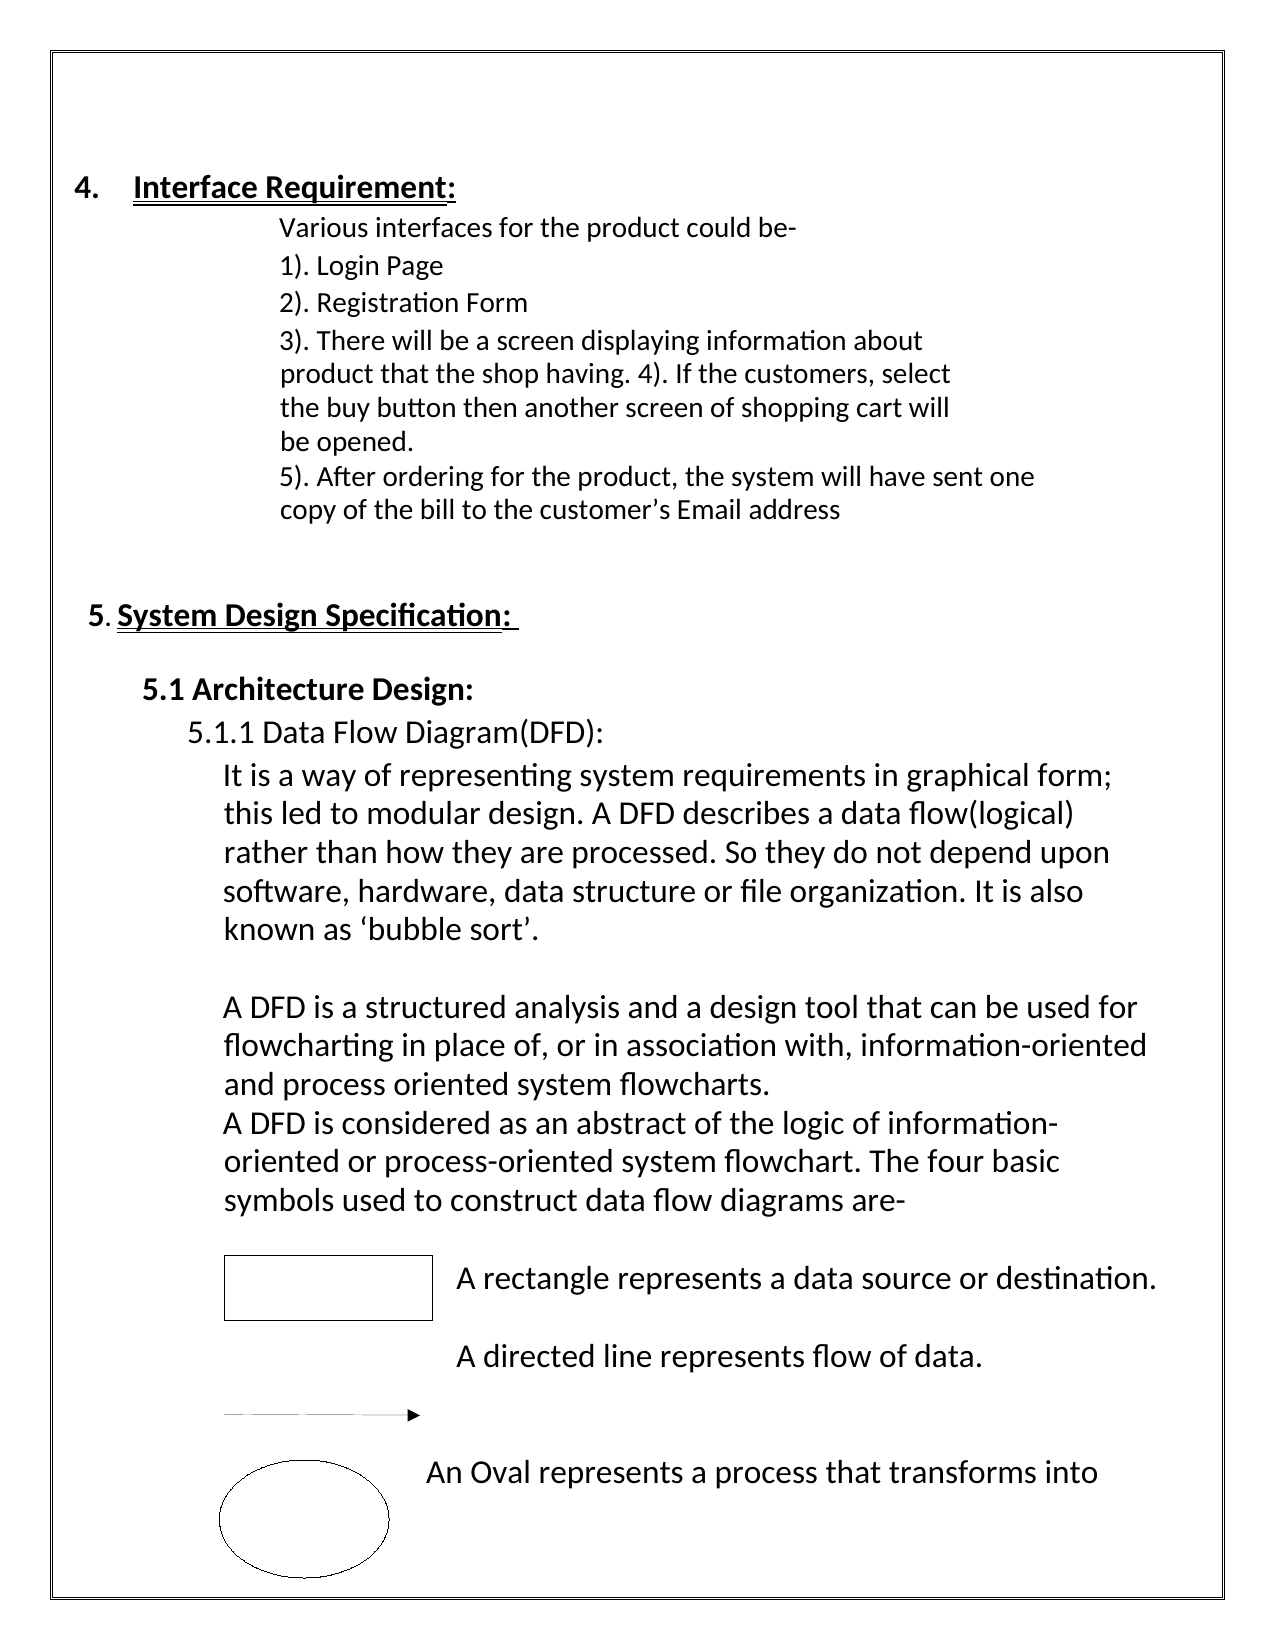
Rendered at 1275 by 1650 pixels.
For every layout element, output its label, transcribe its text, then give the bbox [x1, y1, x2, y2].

text 1). Login Page [279, 248, 1164, 282]
text A DFD is a structured analysis and a design tool that can be used for flowcharting in place of, or in association with, information-oriented and process oriented system flowcharts. [223, 988, 1165, 1104]
text 5.1 Architecture Design: [74, 668, 1165, 709]
text 5.1.1 Data Flow Diagram(DFD): [74, 712, 1165, 751]
text 3). There will be a screen displaying information about product that the shop having. 4). If the customers, select the buy button then another screen of shopping cart will be opened. [279, 323, 986, 459]
text A directed line represents flow of data. [223, 1336, 1165, 1375]
text software, hardware, data structure or file organization. It is also known as ‘bubble sort’. [223, 871, 1165, 949]
text A rectangle represents a data source or destination. [223, 1259, 1165, 1297]
text 5. System Design Specification: [73, 594, 1165, 634]
text An Oval represents a process that transforms into [223, 1453, 1165, 1491]
text 2). Registration Form [279, 286, 1164, 319]
text 5). After ordering for the product, the system will have sent one copy of the bill to the customer’s Email address [279, 459, 1056, 527]
text It is a way of representing system requirements in graphical form; this led to modular design. A DFD describes a data flow(logical) rather than how they are processed. So they do not depend upon [223, 755, 1165, 871]
text A DFD is considered as an abstract of the logic of information-oriented or process-oriented system flowchart. The four basic symbols used to construct data flow diagrams are- [223, 1104, 1165, 1220]
text Various interfaces for the product could be- [279, 211, 1164, 244]
list Interface Requirement: [74, 166, 1165, 207]
